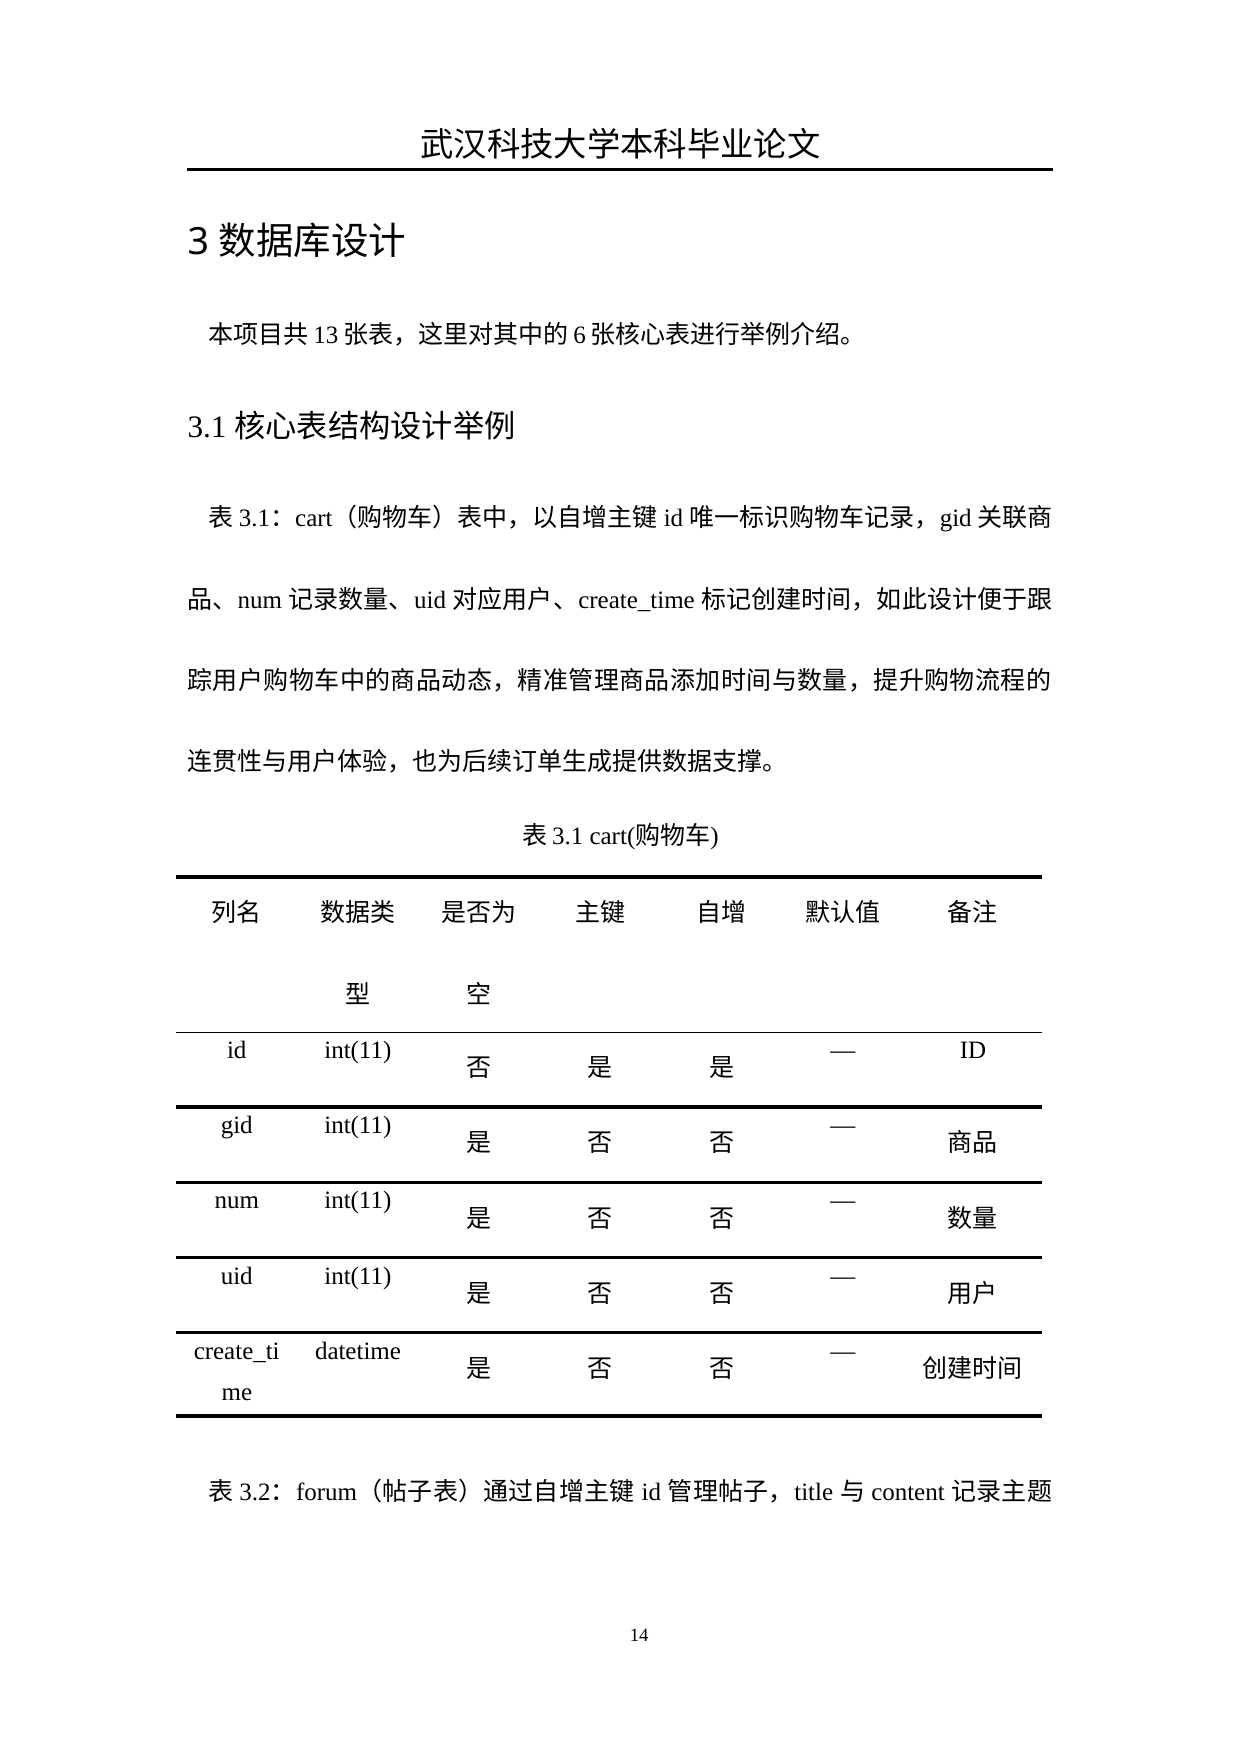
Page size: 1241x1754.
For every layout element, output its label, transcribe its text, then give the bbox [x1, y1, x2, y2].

table_cell id [176, 1033, 297, 1105]
table_header 数据类型 [297, 879, 418, 1032]
table_cell num [176, 1184, 297, 1256]
text 表3.1 cart(购物车) [187, 801, 1053, 866]
table_cell — [782, 1109, 903, 1181]
table_cell — [782, 1184, 903, 1256]
table_cell 数量 [903, 1184, 1042, 1256]
table_cell 否 [540, 1259, 661, 1331]
table_cell gid [176, 1109, 297, 1181]
table_cell — [782, 1259, 903, 1331]
table_cell 否 [540, 1109, 661, 1181]
table_cell datetime [297, 1334, 418, 1414]
table_cell uid [176, 1259, 297, 1331]
table_cell 是 [418, 1334, 539, 1414]
table_cell create_time [176, 1334, 297, 1414]
table_cell ID [903, 1033, 1042, 1105]
table_cell int(11) [297, 1184, 418, 1256]
table_cell 否 [661, 1184, 782, 1256]
text 表 3.1：cart（购物车）表中，以自增主键 id 唯一标识购物车记录，gid 关联商品、num 记录数量、uid 对应用户、create_time 标记创建时间，如此设计便于跟踪用户购物车中的商品动态，精准管理商品添加时间与数量，提升购物流程的连贯性与用户体验，也为后续订单生成提供数据支撑。 [187, 483, 1053, 792]
table_cell 否 [661, 1334, 782, 1414]
table_cell 是 [418, 1109, 539, 1181]
table_cell 是 [540, 1033, 661, 1105]
table_cell 是 [418, 1259, 539, 1331]
table_cell 否 [540, 1334, 661, 1414]
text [187, 1457, 1053, 1522]
table_cell int(11) [297, 1109, 418, 1181]
text 本项目共13张表，这里对其中的6张核心表进行举例介绍。 [187, 301, 1053, 366]
table_cell 是 [418, 1184, 539, 1256]
table_header 默认值 [782, 879, 903, 1032]
table_header 自增 [661, 879, 782, 1032]
table_cell 是 [661, 1033, 782, 1105]
table_cell 创建时间 [903, 1334, 1042, 1414]
table_cell 否 [661, 1259, 782, 1331]
table_cell 否 [418, 1033, 539, 1105]
subtitle 3 数据库设计 [187, 206, 1053, 271]
subtitle 3.1 核心表结构设计举例 [187, 391, 1053, 456]
table_cell 用户 [903, 1259, 1042, 1331]
table_cell int(11) [297, 1033, 418, 1105]
table_header 备注 [903, 879, 1042, 1032]
table_cell — [782, 1033, 903, 1105]
table_cell 商品 [903, 1109, 1042, 1181]
table_cell 否 [661, 1109, 782, 1181]
table_cell — [782, 1334, 903, 1414]
table_header 是否为空 [418, 879, 539, 1032]
table_cell int(11) [297, 1259, 418, 1331]
table_cell 否 [540, 1184, 661, 1256]
table_header 主键 [540, 879, 661, 1032]
table_header 列名 [176, 879, 297, 1032]
